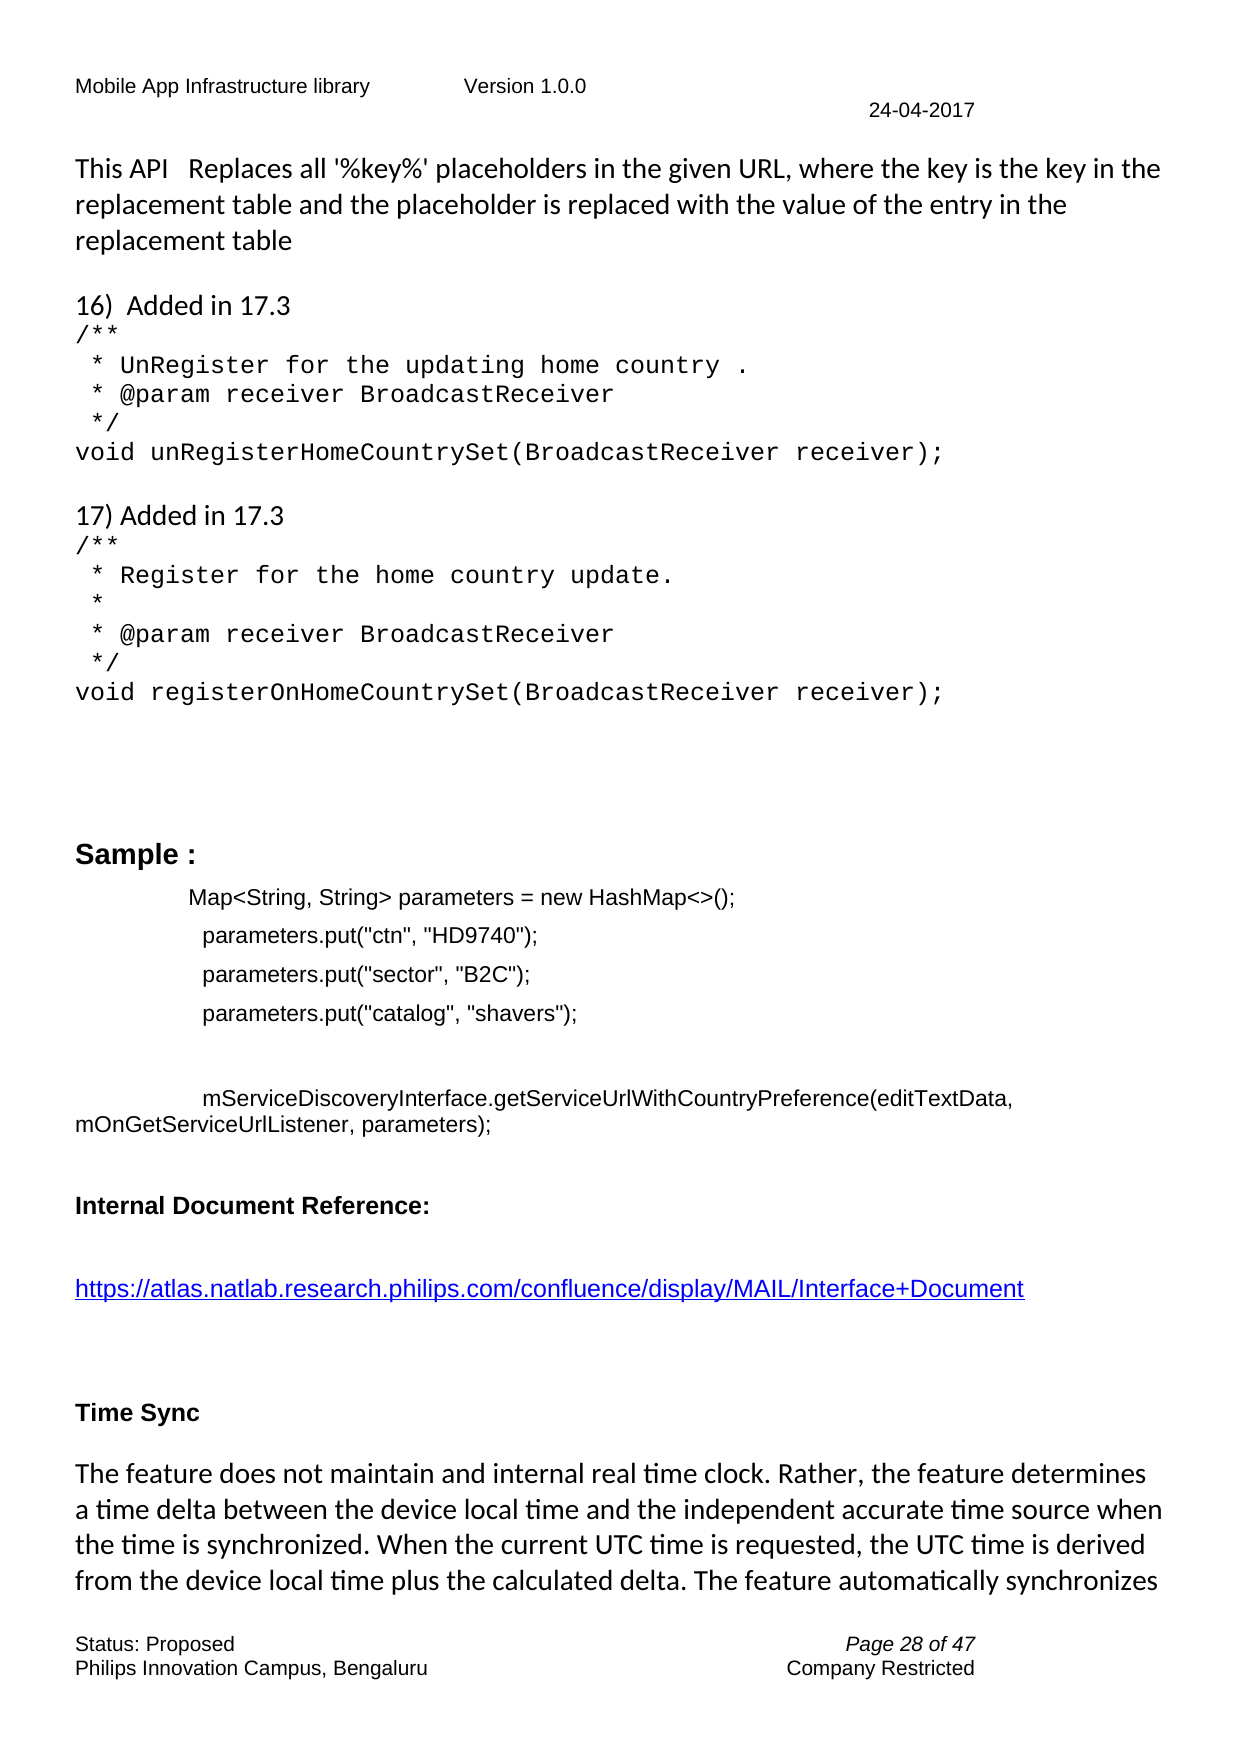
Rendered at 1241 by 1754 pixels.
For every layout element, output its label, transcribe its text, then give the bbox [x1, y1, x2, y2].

text Map<String, String> parameters = new HashMap<>(); [150, 883, 1165, 910]
text void registerOnHomeCountrySet(BroadcastReceiver receiver); [75, 679, 1165, 708]
text */ [75, 649, 1165, 679]
text 16) Added in 17.3 [75, 287, 1165, 322]
text /** [75, 533, 1165, 562]
text 17) Added in 17.3 [75, 497, 1165, 533]
text parameters.put("ctn", "HD9740"); [75, 922, 1165, 949]
text https://atlas.natlab.research.philips.com/confluence/display/MAIL/Interface+Document [75, 1274, 1165, 1303]
text * @param receiver BroadcastReceiver [75, 620, 1165, 649]
text * UnRegister for the updating home country . [75, 351, 1165, 381]
text */ [75, 410, 1165, 439]
text Sample : [75, 837, 1165, 871]
text * @param receiver BroadcastReceiver [75, 381, 1165, 410]
text Internal Document Reference: [75, 1191, 1165, 1220]
text * Register for the home country update. [75, 562, 1165, 591]
text * [75, 591, 1165, 620]
text This API Replaces all '%key%' placeholders in the given URL, where the key is the key in the replacement table and the placeholder is replaced with the value of the entry in the replacement table [75, 151, 1165, 257]
text Time Sync [75, 1398, 1165, 1426]
text /** [75, 322, 1165, 351]
text mServiceDiscoveryInterface.getServiceUrlWithCountryPreference(editTextData, mOnGetServiceUrlListener, parameters); [75, 1085, 1165, 1138]
text parameters.put("sector", "B2C"); [75, 961, 1165, 987]
text parameters.put("catalog", "shavers"); [75, 1000, 1165, 1026]
text void unRegisterHomeCountrySet(BroadcastReceiver receiver); [75, 439, 1165, 468]
